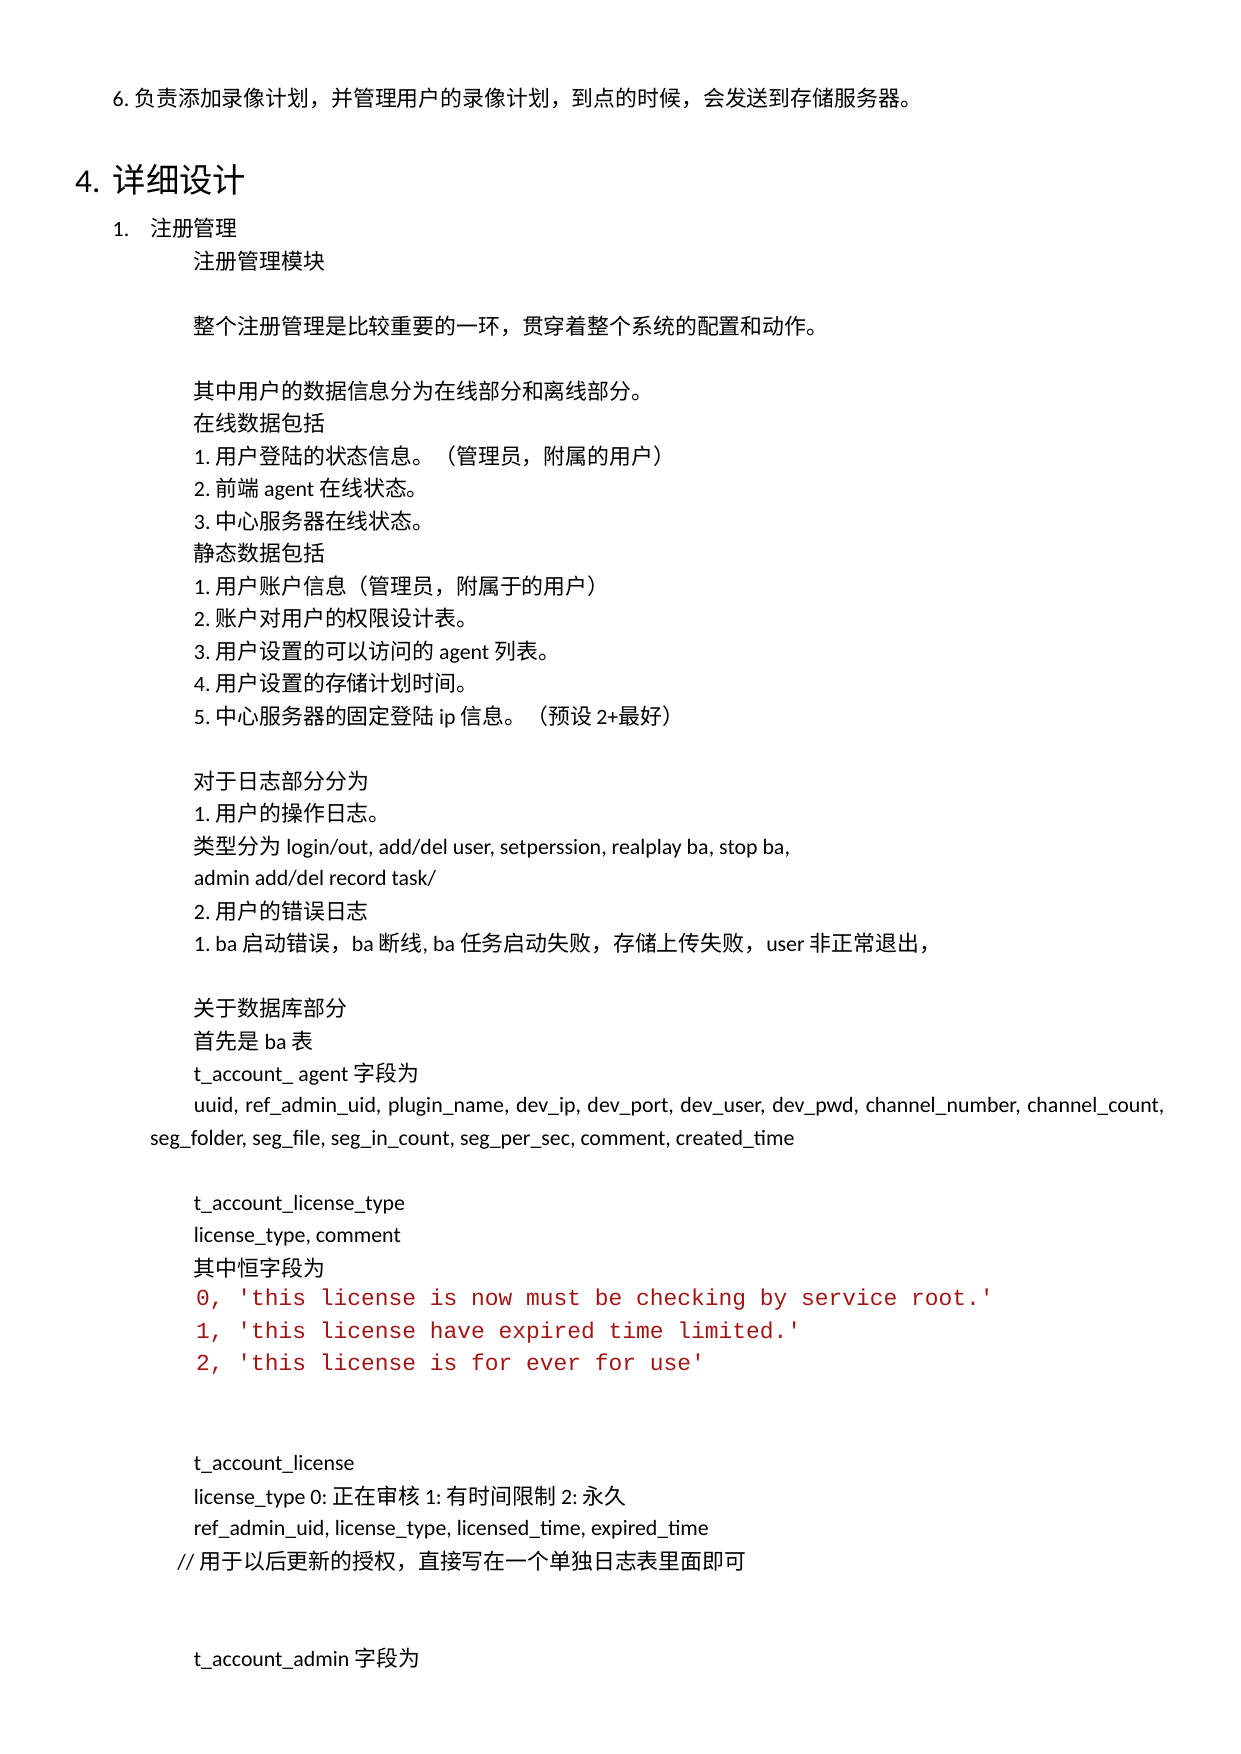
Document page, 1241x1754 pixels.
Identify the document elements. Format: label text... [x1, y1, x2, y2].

list 5. 中心服务器的固定登陆 ip 信息。（预设2+最好） [150, 698, 1165, 731]
text t_account_license [150, 1446, 1165, 1478]
list 1. 用户的操作日志。 [150, 796, 1165, 828]
list 整个注册管理是比较重要的一环，贯穿着整个系统的配置和动作。 [150, 308, 1165, 341]
list 首先是 ba 表 [150, 1023, 1165, 1056]
list t_account_ agent 字段为 [150, 1056, 1165, 1088]
list license_type, comment [150, 1218, 1165, 1251]
list 4. 用户设置的存储计划时间。 [150, 666, 1165, 698]
list 关于数据库部分 [150, 991, 1165, 1023]
list 3. 中心服务器在线状态。 [150, 503, 1165, 536]
list admin add/del record task/ [150, 861, 1165, 893]
list 其中恒字段为 [150, 1251, 1165, 1283]
list 详细设计 [75, 146, 1165, 211]
list 2, 'this license is for ever for use' [150, 1348, 1165, 1381]
list 1, 'this license have expired time limited.' [150, 1316, 1165, 1348]
list 1. 用户账户信息（管理员，附属于的用户） [150, 568, 1165, 601]
list 0, 'this license is now must be checking by service root.' [150, 1283, 1165, 1316]
list ref_admin_uid, license_type, licensed_time, expired_time [150, 1511, 1165, 1543]
text // 用于以后更新的授权，直接写在一个单独日志表里面即可 [75, 1543, 1165, 1576]
list 2. 前端 agent 在线状态。 [150, 471, 1165, 503]
list 类型分为 login/out, add/del user, setperssion, realplay ba, stop ba, [150, 828, 1165, 861]
list 在线数据包括 [150, 406, 1165, 438]
list uuid, ref_admin_uid, plugin_name, dev_ip, dev_port, dev_user, dev_pwd, channel_number, channel_count, seg_folder, seg_file, seg_in_count, seg_per_sec, comment, created_time [150, 1088, 1165, 1153]
list 6. 负责添加录像计划，并管理用户的录像计划，到点的时候，会发送到存储服务器。 [112, 81, 1165, 113]
list 1. ba 启动错误，ba 断线, ba 任务启动失败，存储上传失败，user 非正常退出， [150, 926, 1165, 958]
list t_account_admin 字段为 [150, 1641, 1165, 1673]
list 1. 用户登陆的状态信息。（管理员，附属的用户） [150, 438, 1165, 471]
list 注册管理模块 [150, 243, 1165, 276]
list 注册管理 [112, 211, 1165, 243]
list 对于日志部分分为 [150, 763, 1165, 796]
list 静态数据包括 [150, 536, 1165, 568]
list 3. 用户设置的可以访问的 agent 列表。 [150, 633, 1165, 666]
list 2. 账户对用户的权限设计表。 [150, 601, 1165, 633]
list t_account_license_type [150, 1186, 1165, 1218]
list 2. 用户的错误日志 [150, 893, 1165, 926]
list 其中用户的数据信息分为在线部分和离线部分。 [150, 373, 1165, 406]
list license_type 0: 正在审核 1: 有时间限制 2: 永久 [150, 1478, 1165, 1511]
